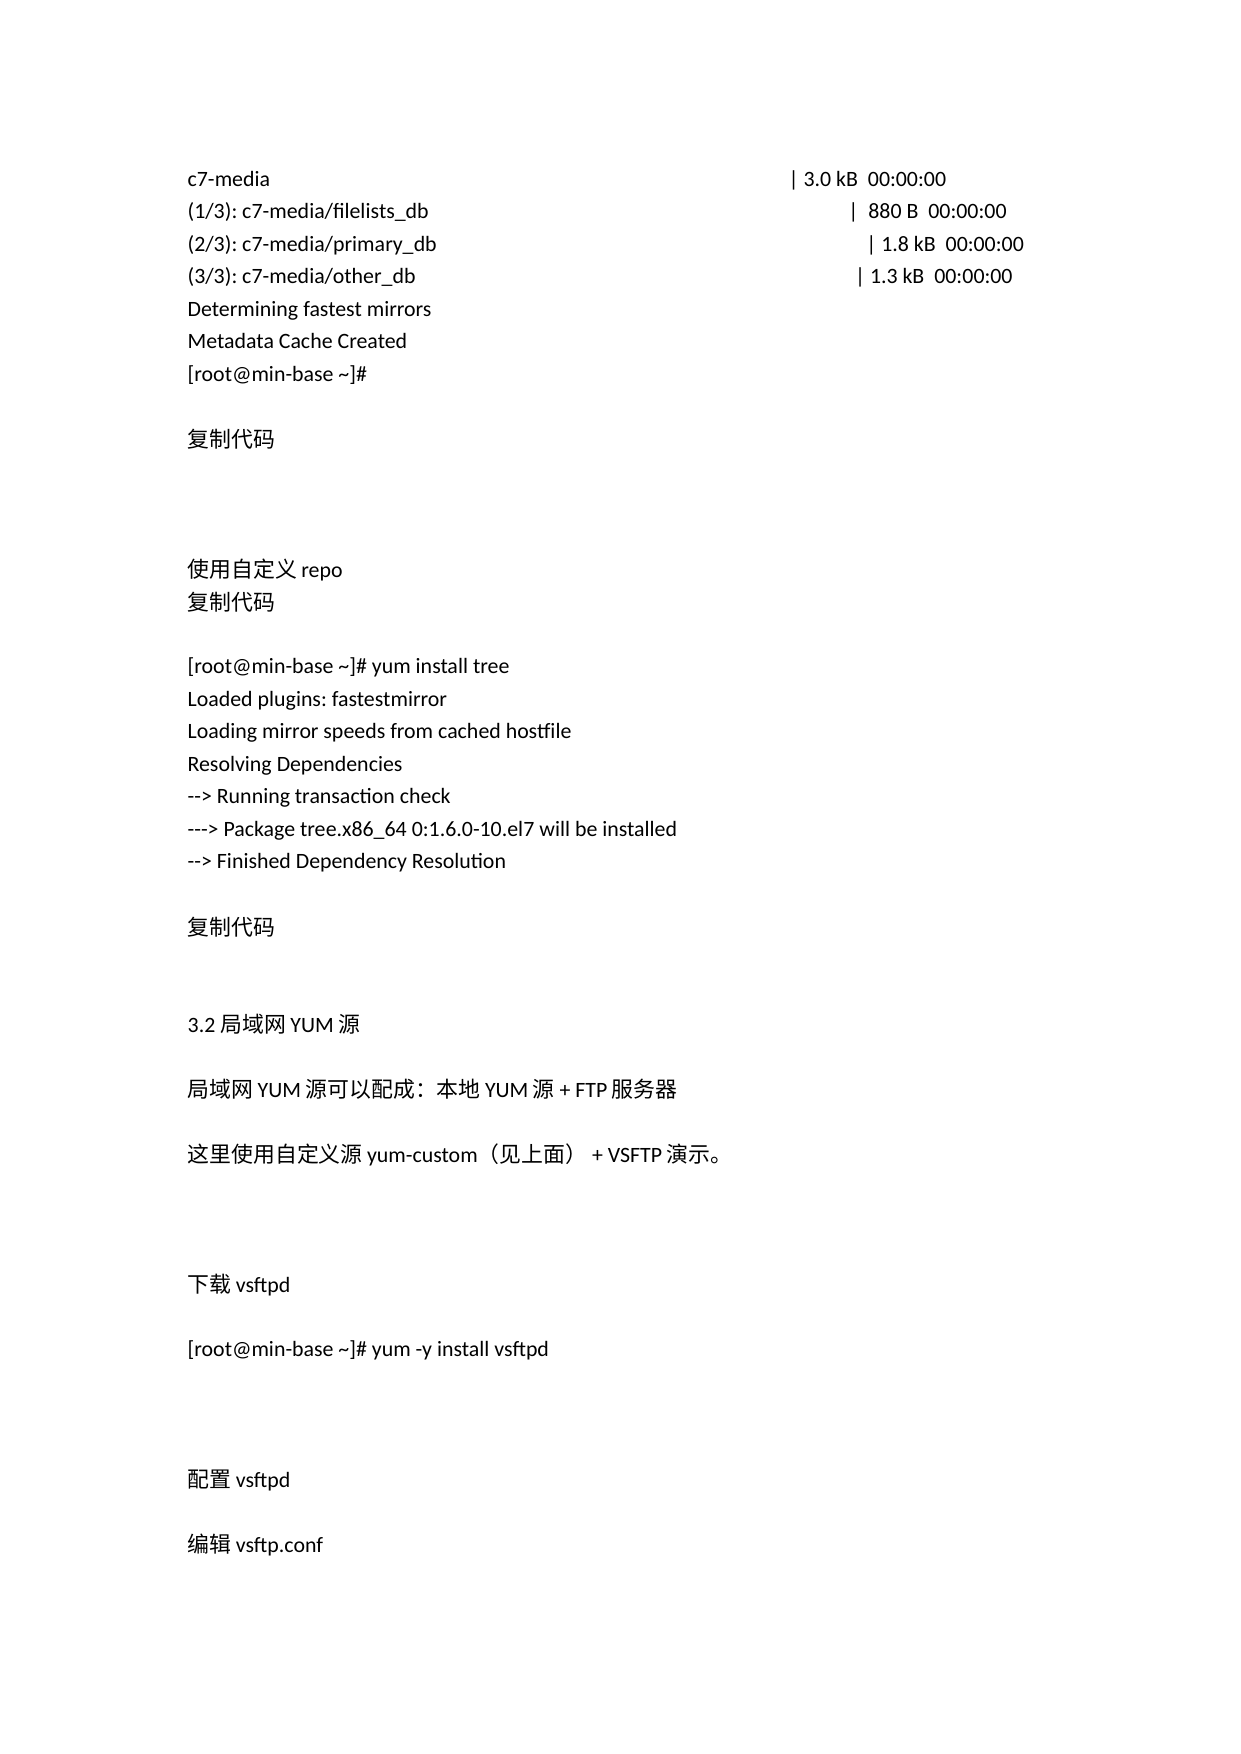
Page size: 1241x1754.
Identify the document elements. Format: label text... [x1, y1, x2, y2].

text 3.2 局域网YUM源 [187, 1007, 1053, 1039]
text (2/3): c7-media/primary_db | 1.8 kB 00:00:00 [187, 227, 1053, 259]
text ---> Package tree.x86_64 0:1.6.0-10.el7 will be installed [187, 812, 1053, 844]
text (3/3): c7-media/other_db | 1.3 kB 00:00:00 [187, 259, 1053, 292]
text 局域网YUM源可以配成：本地YUM源 + FTP服务器 [187, 1072, 1053, 1104]
text --> Finished Dependency Resolution [187, 844, 1053, 877]
text Loading mirror speeds from cached hostfile [187, 714, 1053, 747]
text 复制代码 [187, 909, 1053, 942]
text --> Running transaction check [187, 779, 1053, 812]
text 复制代码 [187, 422, 1053, 454]
text 这里使用自定义源yum-custom（见上面） + VSFTP演示。 [187, 1137, 1053, 1169]
text [root@min-base ~]# yum install tree [187, 649, 1053, 682]
text Resolving Dependencies [187, 747, 1053, 779]
text Determining fastest mirrors [187, 292, 1053, 324]
text Metadata Cache Created [187, 324, 1053, 357]
text c7-media | 3.0 kB 00:00:00 [187, 162, 1053, 194]
text [root@min-base ~]# [187, 357, 1053, 389]
text Loaded plugins: fastestmirror [187, 682, 1053, 714]
text 编辑vsftp.conf [187, 1527, 1053, 1559]
text [root@min-base ~]# yum -y install vsftpd [187, 1332, 1053, 1364]
text 使用自定义repo [187, 552, 1053, 584]
text 下载vsftpd [187, 1267, 1053, 1299]
text (1/3): c7-media/filelists_db | 880 B 00:00:00 [187, 194, 1053, 227]
text 复制代码 [187, 584, 1053, 617]
text 配置vsftpd [187, 1462, 1053, 1494]
